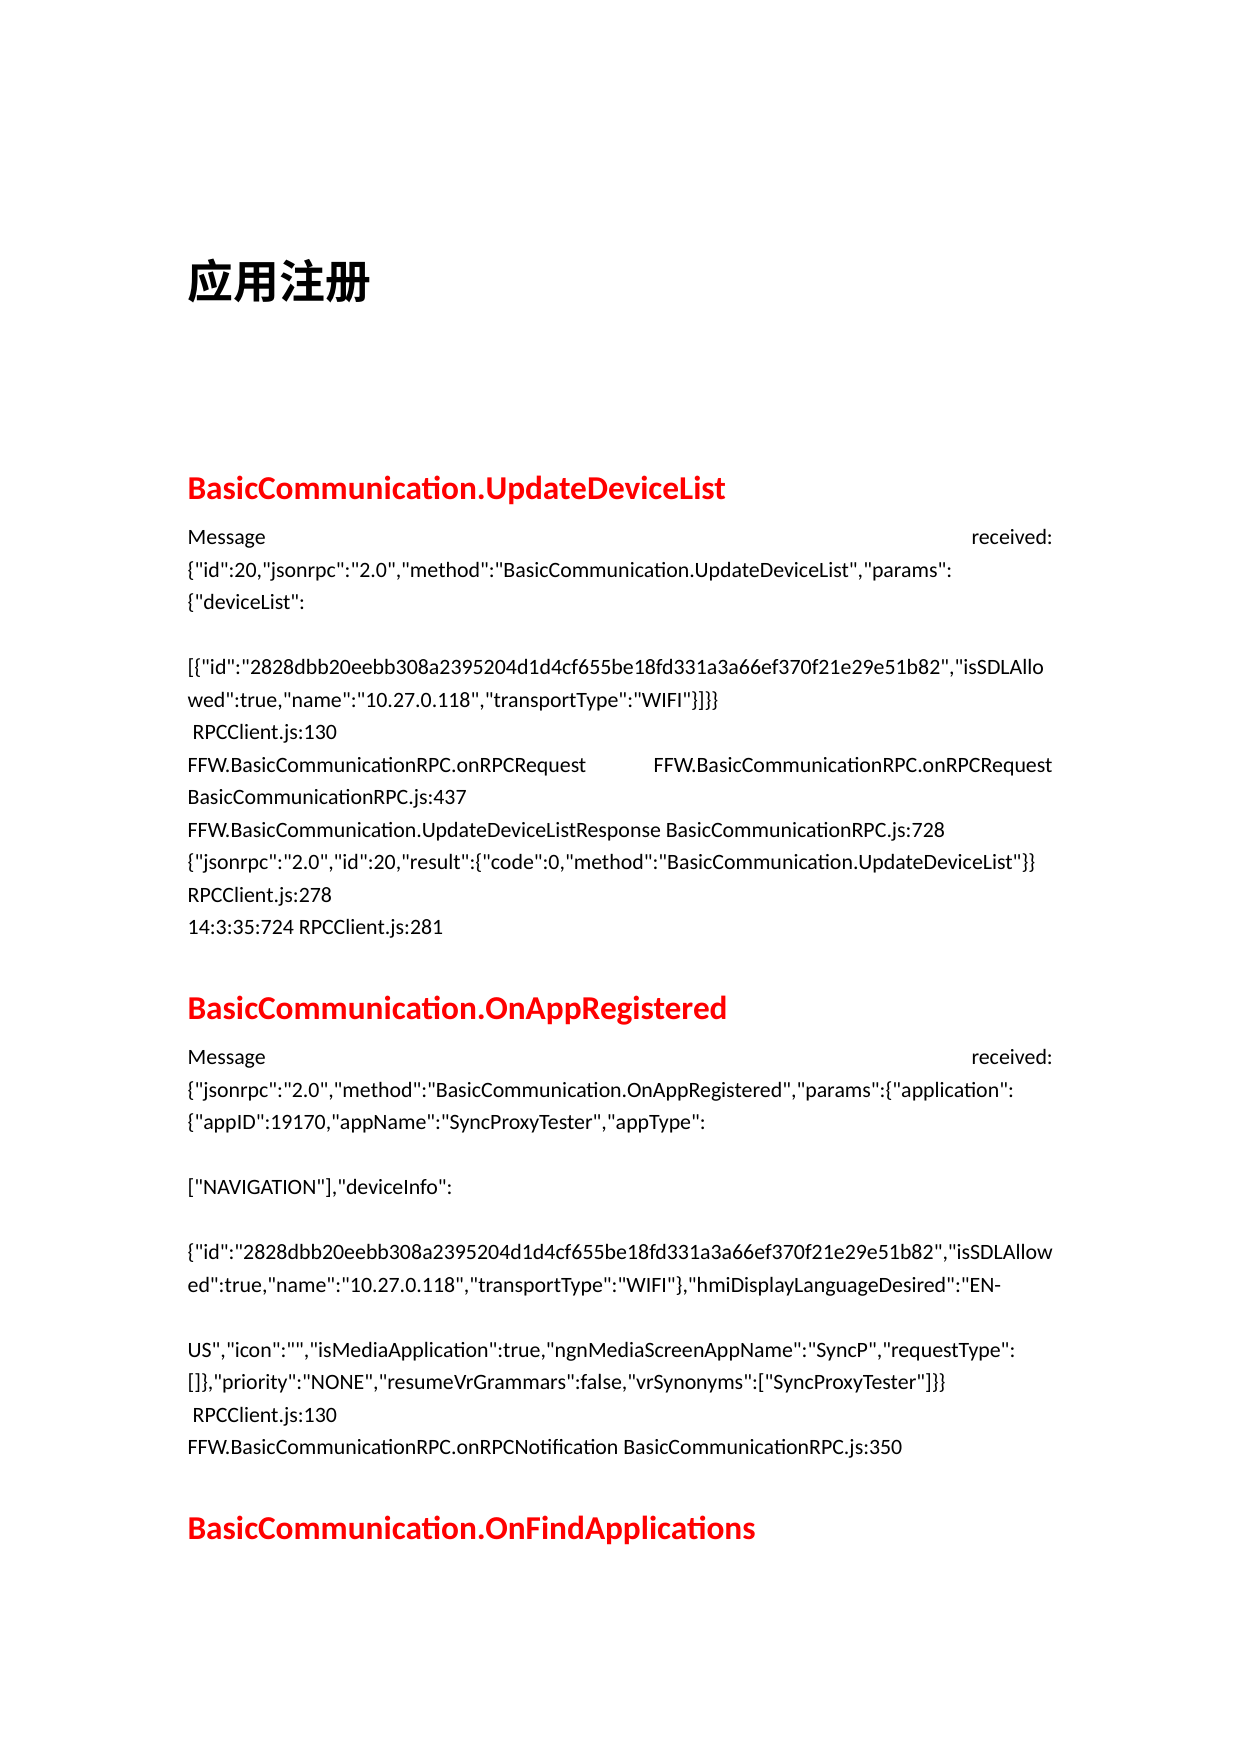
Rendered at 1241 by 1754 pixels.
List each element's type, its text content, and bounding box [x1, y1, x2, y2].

text [{"id":"2828dbb20eebb308a2395204d1d4cf655be18fd331a3a66ef370f21e29e51b82","isSDLAllowed":true,"name":"10.27.0.118","transportType":"WIFI"}]}} [187, 650, 1053, 715]
text ["NAVIGATION"],"deviceInfo": [187, 1170, 1053, 1235]
text RPCClient.js:130 [187, 1398, 1053, 1430]
subtitle 应用注册 [187, 230, 1053, 327]
text 14:3:35:724 RPCClient.js:281 [187, 910, 1053, 943]
text RPCClient.js:130 [187, 715, 1053, 748]
text FFW.BasicCommunicationRPC.onRPCRequest FFW.BasicCommunicationRPC.onRPCRequest BasicCommunicationRPC.js:437 [187, 748, 1053, 813]
text Message received: {"id":20,"jsonrpc":"2.0","method":"BasicCommunication.UpdateDeviceList","params":{"deviceList": [187, 520, 1053, 650]
text BasicCommunication.OnAppRegistered [187, 975, 1053, 1040]
text FFW.BasicCommunicationRPC.onRPCNotification BasicCommunicationRPC.js:350 [187, 1430, 1053, 1463]
text BasicCommunication.OnFindApplications [187, 1495, 1053, 1560]
text BasicCommunication.UpdateDeviceList [187, 455, 1053, 520]
text Message received: {"jsonrpc":"2.0","method":"BasicCommunication.OnAppRegistered","params":{"application":{"appID":19170,"appName":"SyncProxyTester","appType": [187, 1040, 1053, 1170]
text FFW.BasicCommunication.UpdateDeviceListResponse BasicCommunicationRPC.js:728 [187, 813, 1053, 845]
text {"jsonrpc":"2.0","id":20,"result":{"code":0,"method":"BasicCommunication.UpdateDeviceList"}} RPCClient.js:278 [187, 845, 1053, 910]
text US","icon":"","isMediaApplication":true,"ngnMediaScreenAppName":"SyncP","requestType":[]},"priority":"NONE","resumeVrGrammars":false,"vrSynonyms":["SyncProxyTester"]}} [187, 1333, 1053, 1398]
